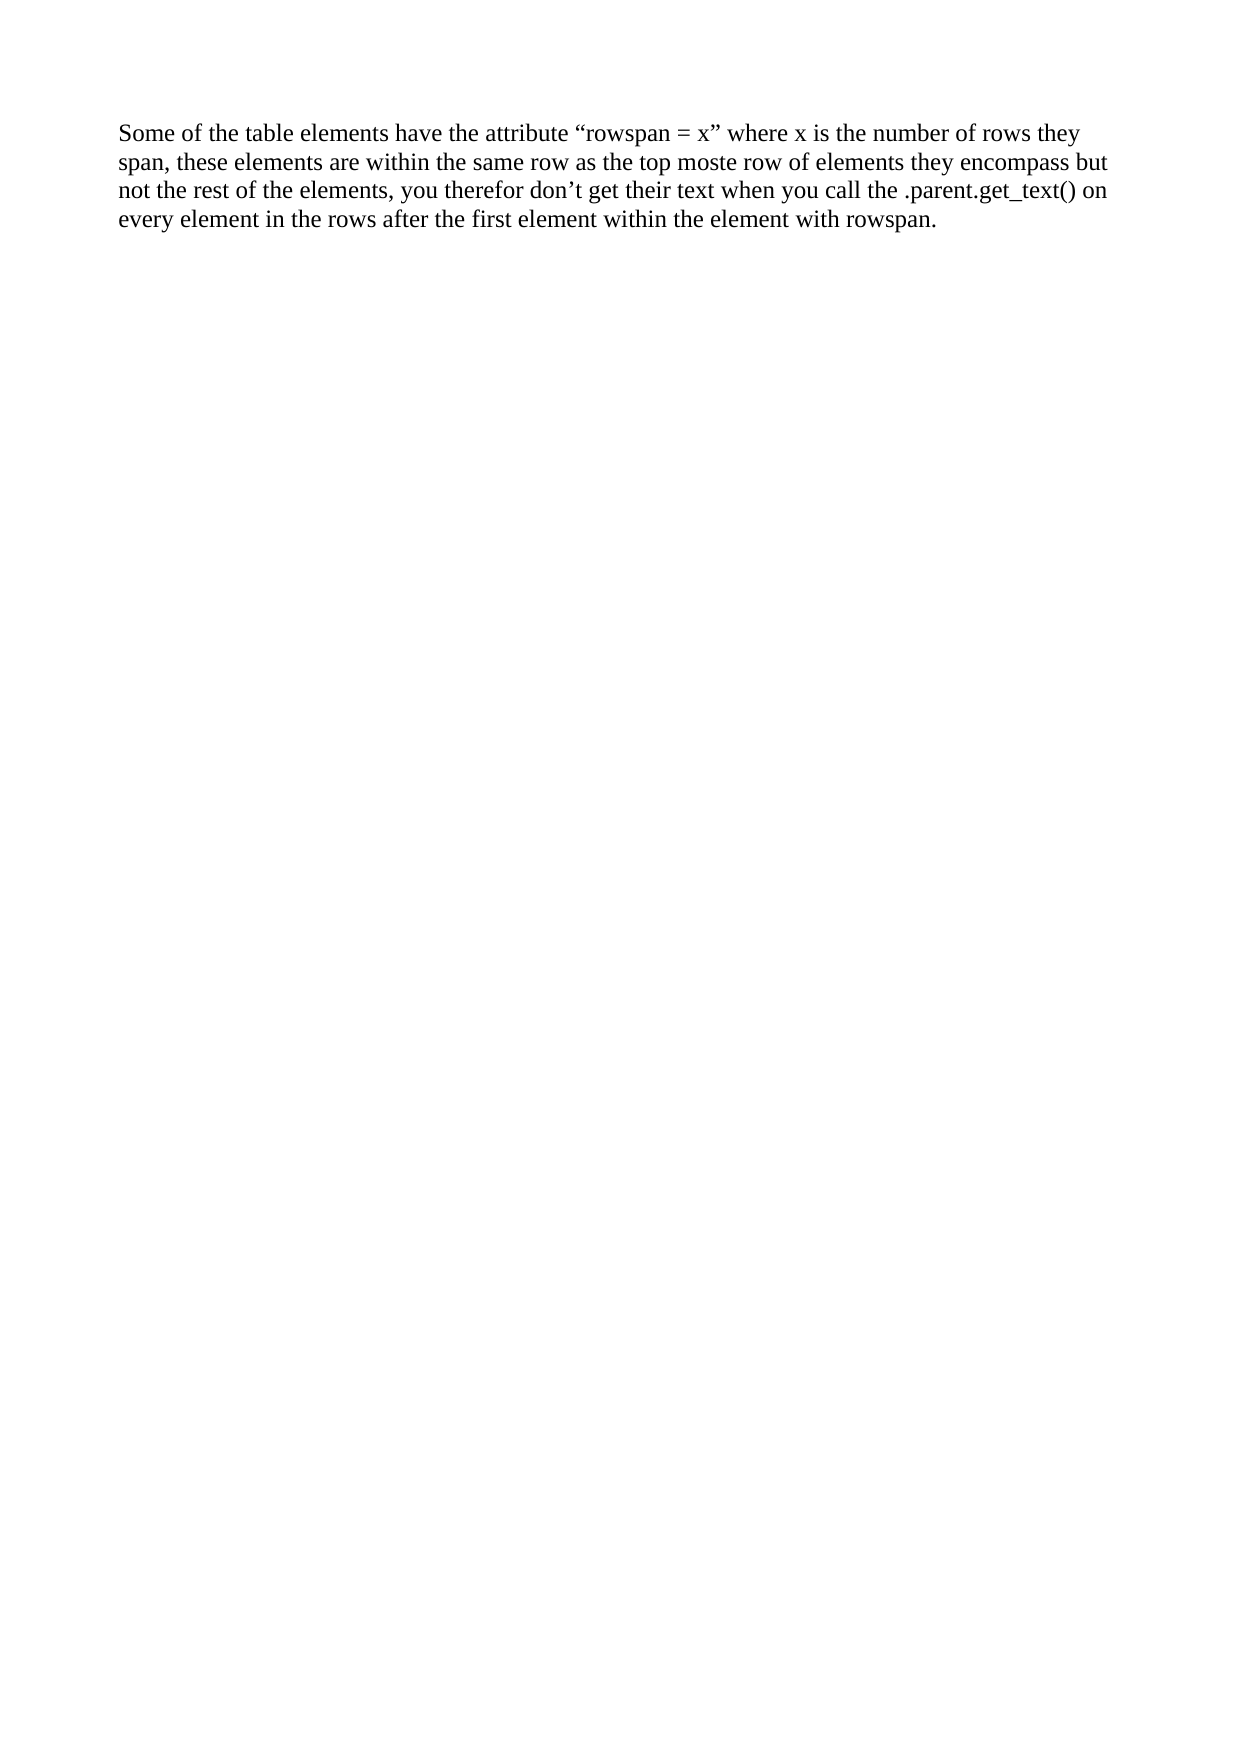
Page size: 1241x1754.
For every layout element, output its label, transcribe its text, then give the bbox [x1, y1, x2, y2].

text Some of the table elements have the attribute “rowspan = x” where x is the number of rows they span, these elements are within the same row as the top moste row of elements they encompass but not the rest of the elements, you therefor don’t get their text when you call the .parent.get_text() on every element in the rows after the first element within the element with rowspan. [118, 118, 1122, 233]
